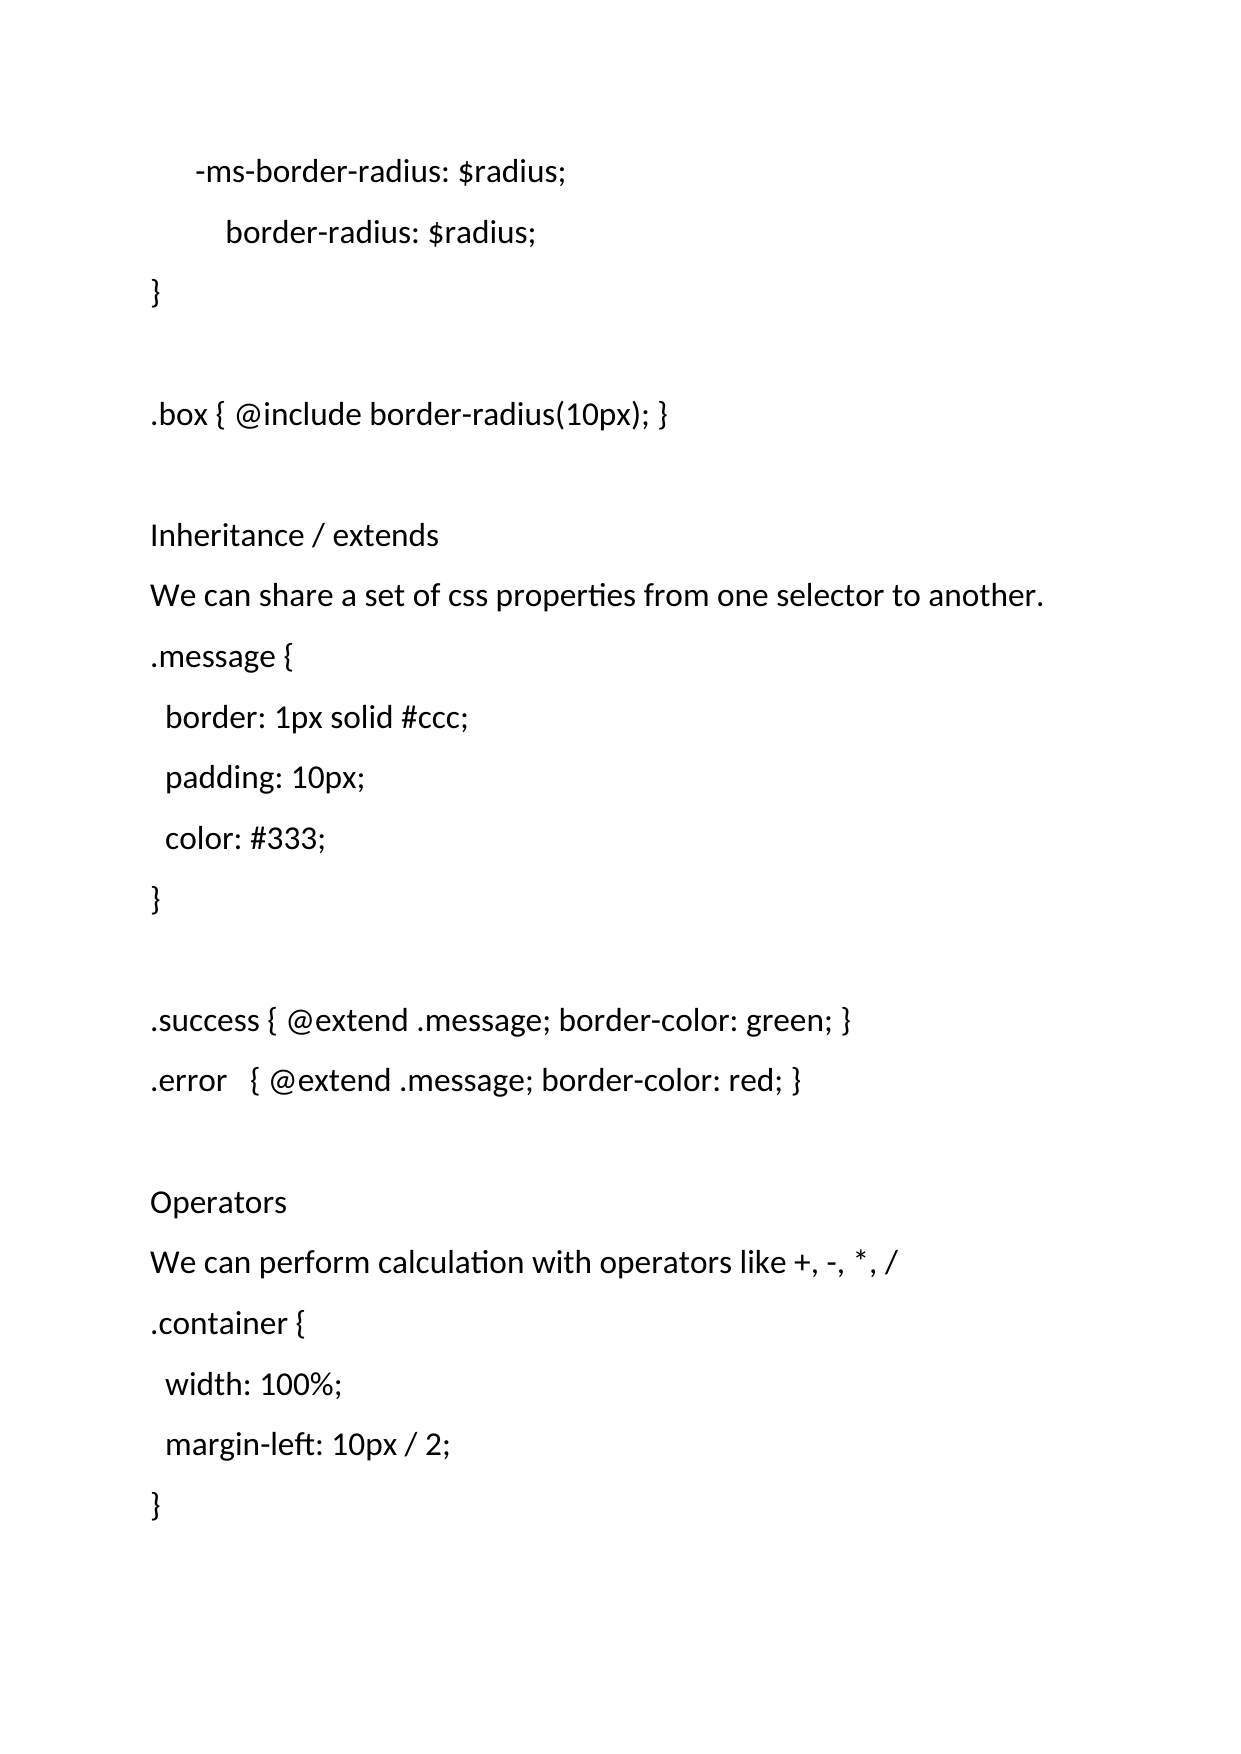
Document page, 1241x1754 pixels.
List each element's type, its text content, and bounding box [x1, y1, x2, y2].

text .success { @extend .message; border-color: green; } [150, 999, 1090, 1039]
text .message { [150, 635, 1090, 676]
text We can share a set of css properties from one selector to another. [150, 574, 1090, 615]
text } [150, 877, 1090, 918]
text We can perform calculation with operators like +, -, *, / [150, 1241, 1090, 1282]
text border-radius: $radius; [150, 211, 1090, 251]
text border: 1px solid #ccc; [150, 696, 1090, 736]
text color: #333; [150, 817, 1090, 858]
text margin-left: 10px / 2; [150, 1423, 1090, 1464]
text -ms-border-radius: $radius; [150, 150, 1090, 191]
text .error { @extend .message; border-color: red; } [150, 1059, 1090, 1100]
text .container { [150, 1302, 1090, 1343]
text padding: 10px; [150, 756, 1090, 797]
text Operators [150, 1181, 1090, 1221]
text Inheritance / extends [150, 514, 1090, 554]
text width: 100%; [150, 1362, 1090, 1403]
text } [150, 1484, 1090, 1524]
text } [150, 271, 1090, 312]
text .box { @include border-radius(10px); } [150, 392, 1090, 433]
